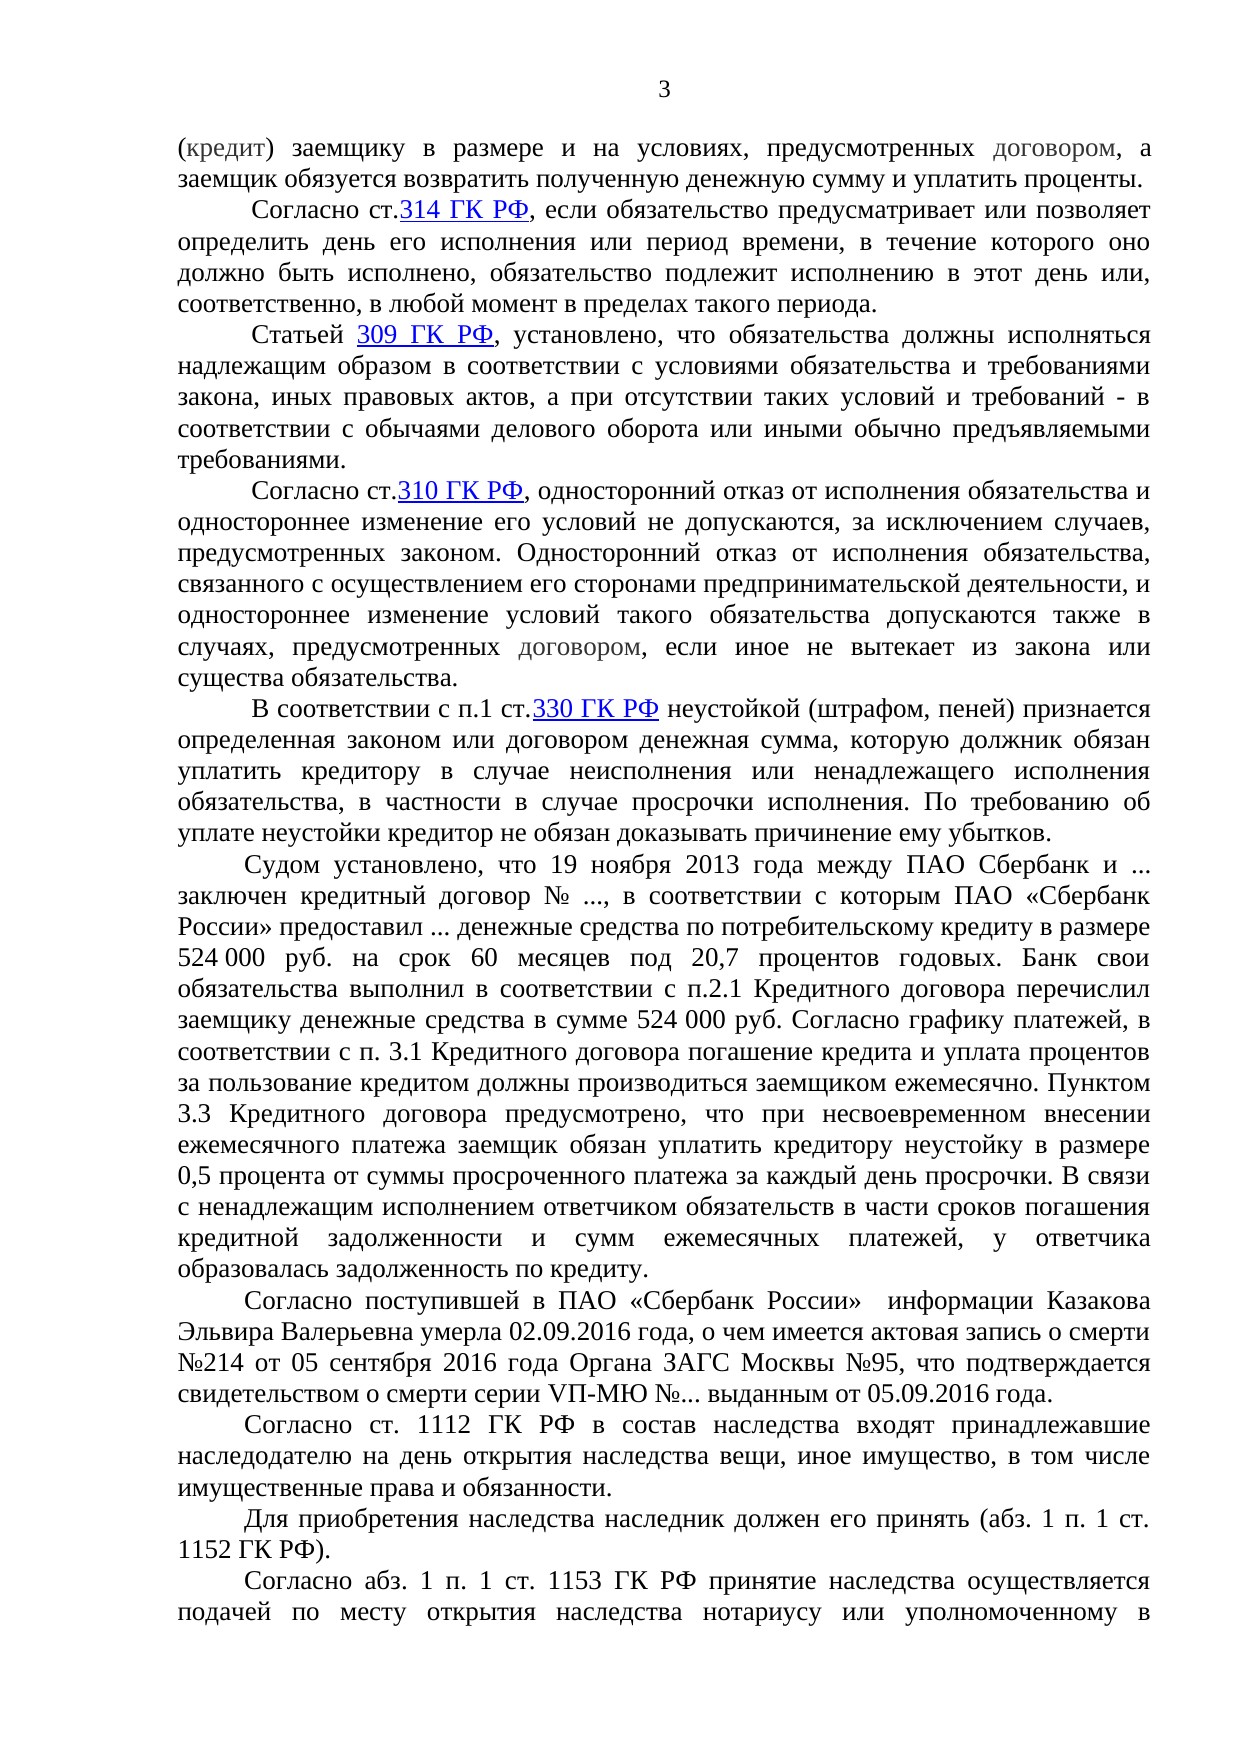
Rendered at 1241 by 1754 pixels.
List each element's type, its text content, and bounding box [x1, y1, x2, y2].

text Судом установлено, что 19 ноября 2013 года между ПАО Сбербанк и ... заключен кредитный договор № ..., в соответствии с которым ПАО «Сбербанк России» предоставил ... денежные средства по потребительскому кредиту в размере 524 000 руб. на срок 60 месяцев под 20,7 процентов годовых. Банк свои обязательства выполнил в соответствии с п.2.1 Кредитного договора перечислил заемщику денежные средства в сумме 524 000 руб. Согласно графику платежей, в соответствии с п. 3.1 Кредитного договора погашение кредита и уплата процентов за пользование кредитом должны производиться заемщиком ежемесячно. Пунктом 3.3 Кредитного договора предусмотрено, что при несвоевременном внесении ежемесячного платежа заемщик обязан уплатить кредитору неустойку в размере 0,5 процента от суммы просроченного платежа за каждый день просрочки. В связи с ненадлежащим исполнением ответчиком обязательств в части сроков погашения кредитной задолженности и сумм ежемесячных платежей, у ответчика образовалась задолженность по кредиту. [177, 848, 1152, 1284]
text Согласно поступившей в ПАО «Сбербанк России» информации Казакова Эльвира Валерьевна умерла 02.09.2016 года, о чем имеется актовая запись о смерти №214 от 05 сентября 2016 года Органа ЗАГС Москвы №95, что подтверждается свидетельством о смерти серии VП-МЮ №... выданным от 05.09.2016 года. [177, 1284, 1152, 1408]
text В соответствии с п.1 ст.330 ГК РФ неустойкой (штрафом, пеней) признается определенная законом или договором денежная сумма, которую должник обязан уплатить кредитору в случае неисполнения или ненадлежащего исполнения обязательства, в частности в случае просрочки исполнения. По требованию об уплате неустойки кредитор не обязан доказывать причинение ему убытков. [177, 692, 1152, 848]
text Согласно ст. 1112 ГК РФ в состав наследства входят принадлежавшие наследодателю на день открытия наследства вещи, иное имущество, в том числе имущественные права и обязанности. [177, 1408, 1152, 1502]
text Для приобретения наследства наследник должен его принять (абз. 1 п. 1 ст. 1152 ГК РФ). [177, 1502, 1152, 1564]
text Статьей 309 ГК РФ, установлено, что обязательства должны исполняться надлежащим образом в соответствии с условиями обязательства и требованиями закона, иных правовых актов, а при отсутствии таких условий и требований - в соответствии с обычаями делового оборота или иными обычно предъявляемыми требованиями. [177, 318, 1152, 474]
text Согласно ст.310 ГК РФ, односторонний отказ от исполнения обязательства и одностороннее изменение его условий не допускаются, за исключением случаев, предусмотренных законом. Односторонний отказ от исполнения обязательства, связанного с осуществлением его сторонами предпринимательской деятельности, и одностороннее изменение условий такого обязательства допускаются также в случаях, предусмотренных договором, если иное не вытекает из закона или существа обязательства. [177, 474, 1152, 692]
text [177, 1564, 1152, 1626]
text Согласно ст.314 ГК РФ, если обязательство предусматривает или позволяет определить день его исполнения или период времени, в течение которого оно должно быть исполнено, обязательство подлежит исполнению в этот день или, соответственно, в любой момент в пределах такого периода. [177, 194, 1152, 318]
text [177, 131, 1152, 194]
